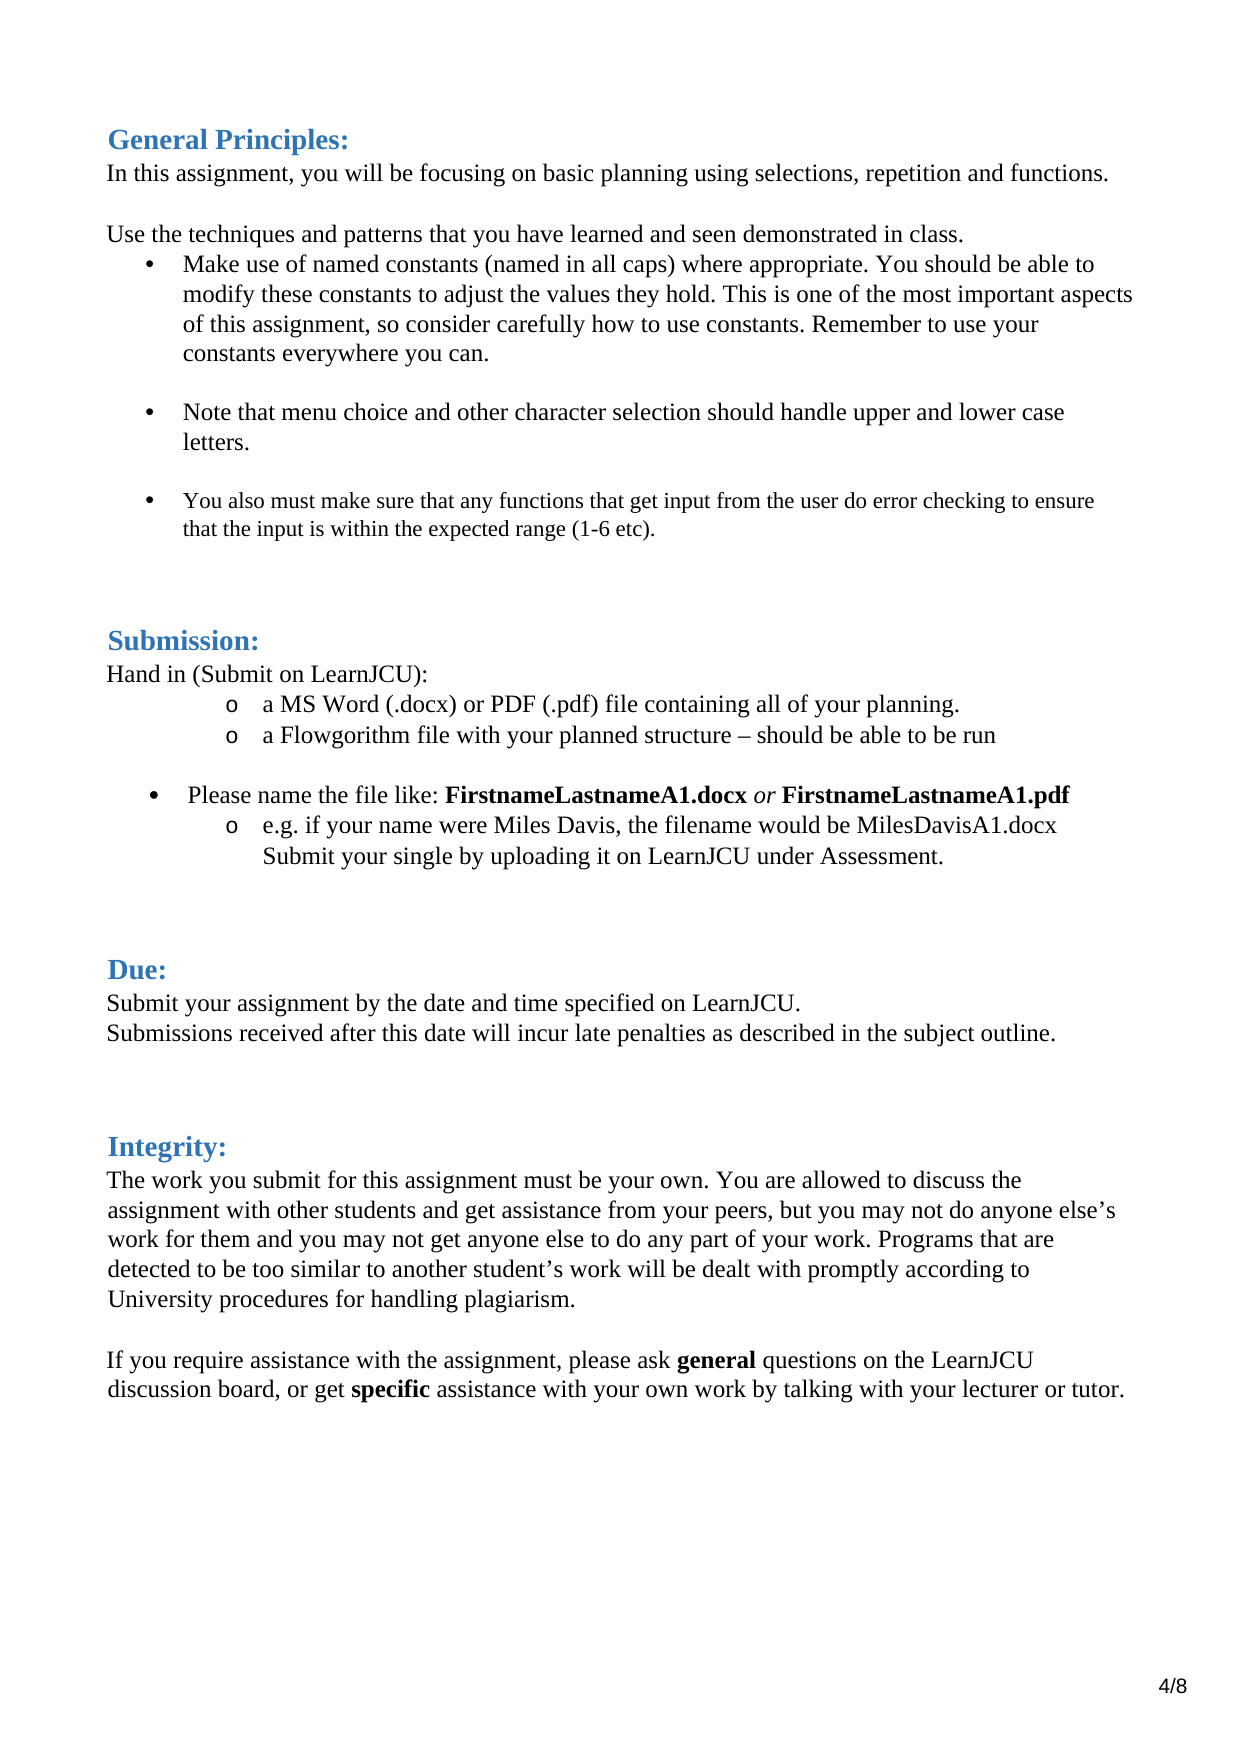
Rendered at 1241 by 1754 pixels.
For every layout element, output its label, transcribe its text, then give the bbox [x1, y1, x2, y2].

text Submissions received after this date will incur late penalties as described in the subject outline. [106, 1018, 1135, 1047]
text Hand in (Submit on LearnJCU): [106, 659, 1135, 688]
text If you require assistance with the assignment, please ask general questions on the LearnJCU discussion board, or get specific assistance with your own work by talking with your lecturer or tutor. [106, 1345, 1135, 1403]
text Use the techniques and patterns that you have learned and seen demonstrated in class. [106, 219, 1135, 248]
list Please name the file like: FirstnameLastnameA1.docx or FirstnameLastnameA1.pdf [150, 780, 1135, 809]
subtitle Submission: [107, 623, 1135, 656]
list a Flowgorithm file with your planned structure – should be able to be run [225, 721, 1135, 779]
text Submit your assignment by the date and time specified on LearnJCU. [106, 988, 1135, 1017]
list Note that menu choice and other character selection should handle upper and lower case letters. [145, 397, 1135, 455]
list Make use of named constants (named in all caps) where appropriate. You should be able to modify these constants to adjust the values they hold. This is one of the most important aspects of this assignment, so consider carefully how to use constants. Remember to use your constants everywhere you can. [145, 249, 1135, 367]
list You also must make sure that any functions that get input from the user do error checking to ensure that the input is within the expected range (1-6 etc). [145, 485, 1135, 541]
list e.g. if your name were Miles Davis, the filename would be MilesDavisA1.docx Submit your single by uploading it on LearnJCU under Assessment. [225, 810, 1135, 870]
text In this assignment, you will be focusing on basic planning using selections, repetition and functions. [106, 158, 1135, 187]
subtitle Due: [107, 952, 1135, 985]
text The work you submit for this assignment must be your own. You are allowed to discuss the assignment with other students and get assistance from your peers, but you may not do anyone else’s work for them and you may not get anyone else to do any part of your work. Programs that are detected to be too similar to another student’s work will be dealt with promptly according to University procedures for handling plagiarism. [106, 1165, 1135, 1312]
list a MS Word (.docx) or PDF (.pdf) file containing all of your planning. [225, 689, 1135, 720]
subtitle General Principles: [107, 122, 1135, 155]
subtitle Integrity: [107, 1129, 1135, 1163]
